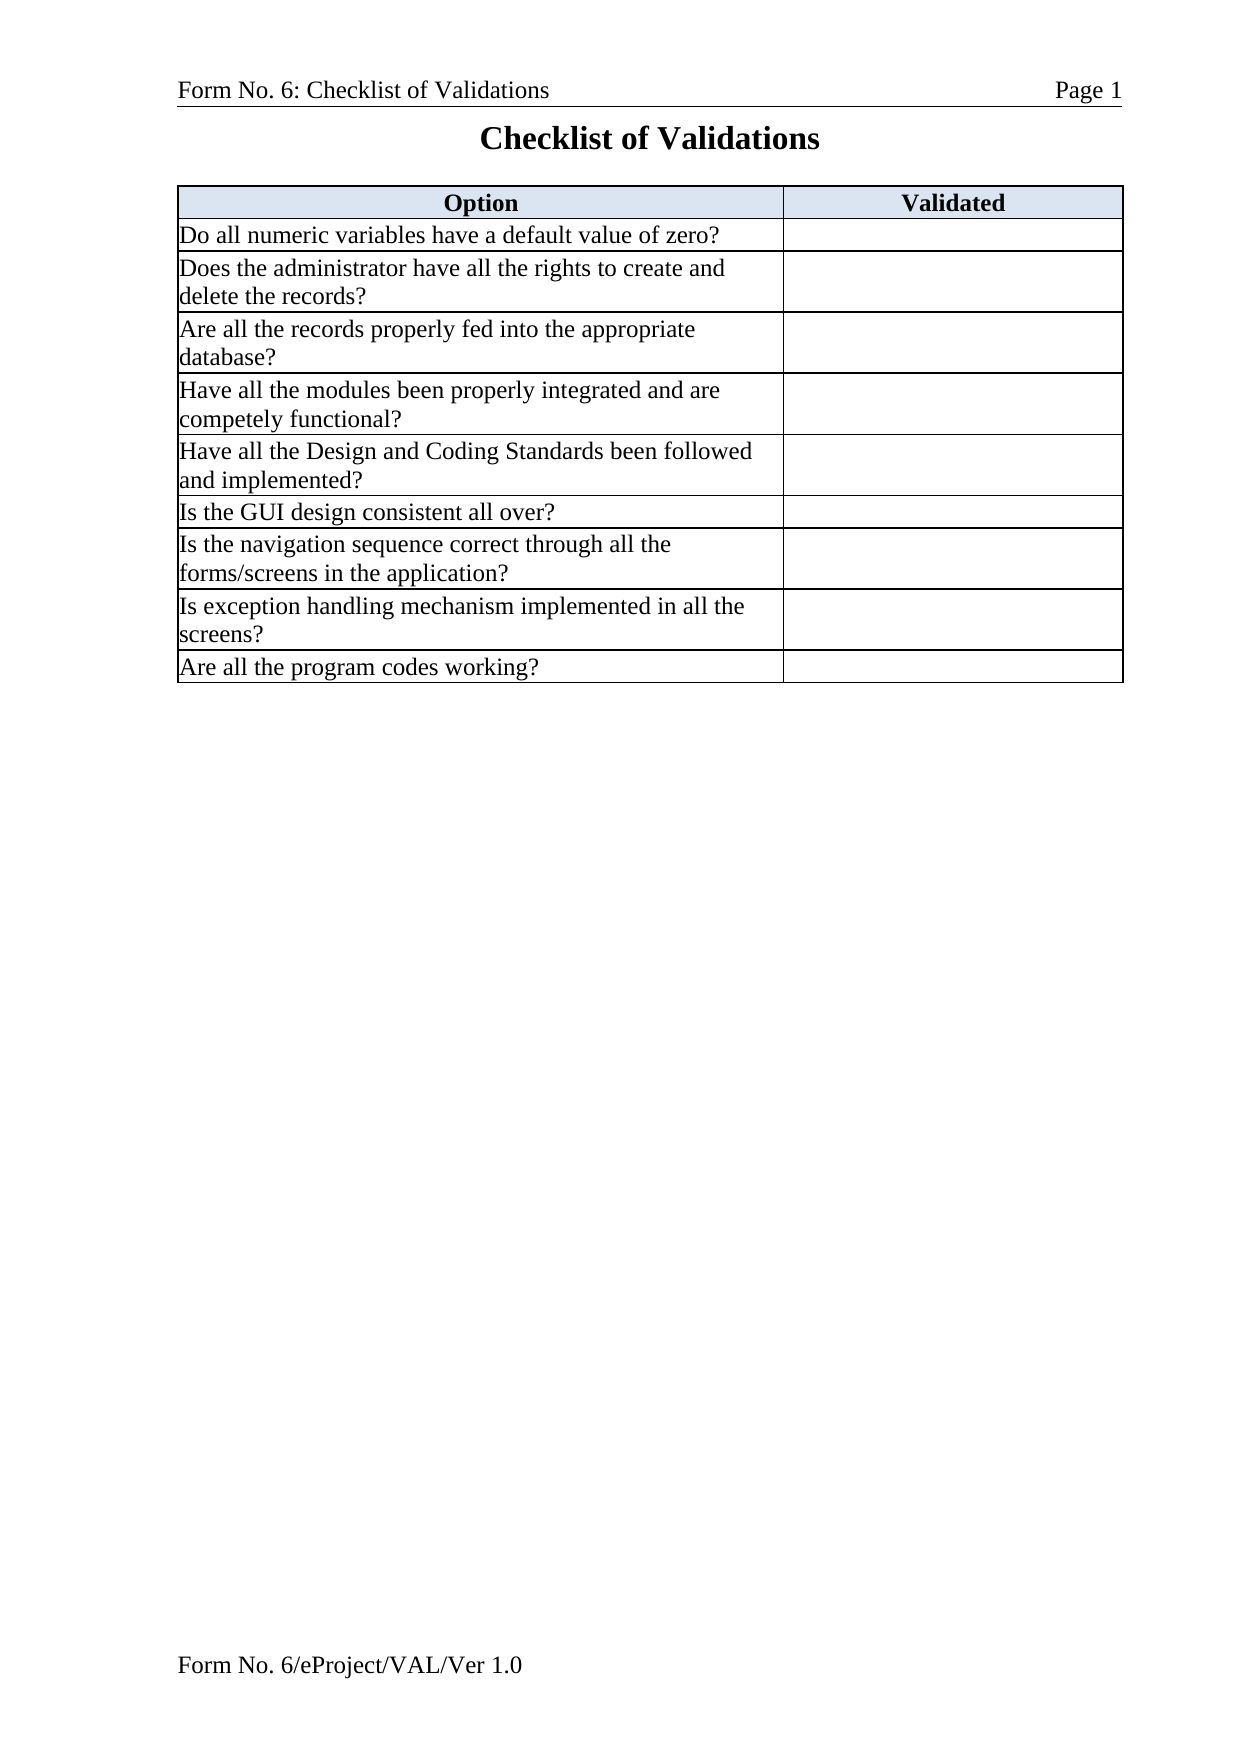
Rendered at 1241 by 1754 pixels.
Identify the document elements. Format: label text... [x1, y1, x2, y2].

table_cell [784, 374, 1122, 433]
table_cell [784, 252, 1122, 311]
table_cell Do all numeric variables have a default value of zero? [179, 219, 783, 250]
table_cell Is exception handling mechanism implemented in all the screens? [179, 590, 783, 649]
table_cell [784, 529, 1122, 588]
table_cell Have all the modules been properly integrated and are competely functional? [179, 374, 783, 433]
table_cell Have all the Design and Coding Standards been followed and implemented? [179, 435, 783, 494]
table_cell Are all the program codes working? [179, 651, 783, 682]
table_cell Are all the records properly fed into the appropriate database? [179, 313, 783, 372]
table_header Validated [784, 187, 1122, 218]
table_cell [784, 435, 1122, 494]
text Checklist of Validations [177, 118, 1122, 156]
table_cell Is the GUI design consistent all over? [179, 496, 783, 527]
table_cell [784, 590, 1122, 649]
table_cell [784, 651, 1122, 682]
table_cell [784, 313, 1122, 372]
table_cell [784, 219, 1122, 250]
table_cell Is the navigation sequence correct through all the forms/screens in the application? [179, 529, 783, 588]
table_cell [784, 496, 1122, 527]
table_header Option [179, 187, 783, 218]
table_cell Does the administrator have all the rights to create and delete the records? [179, 252, 783, 311]
